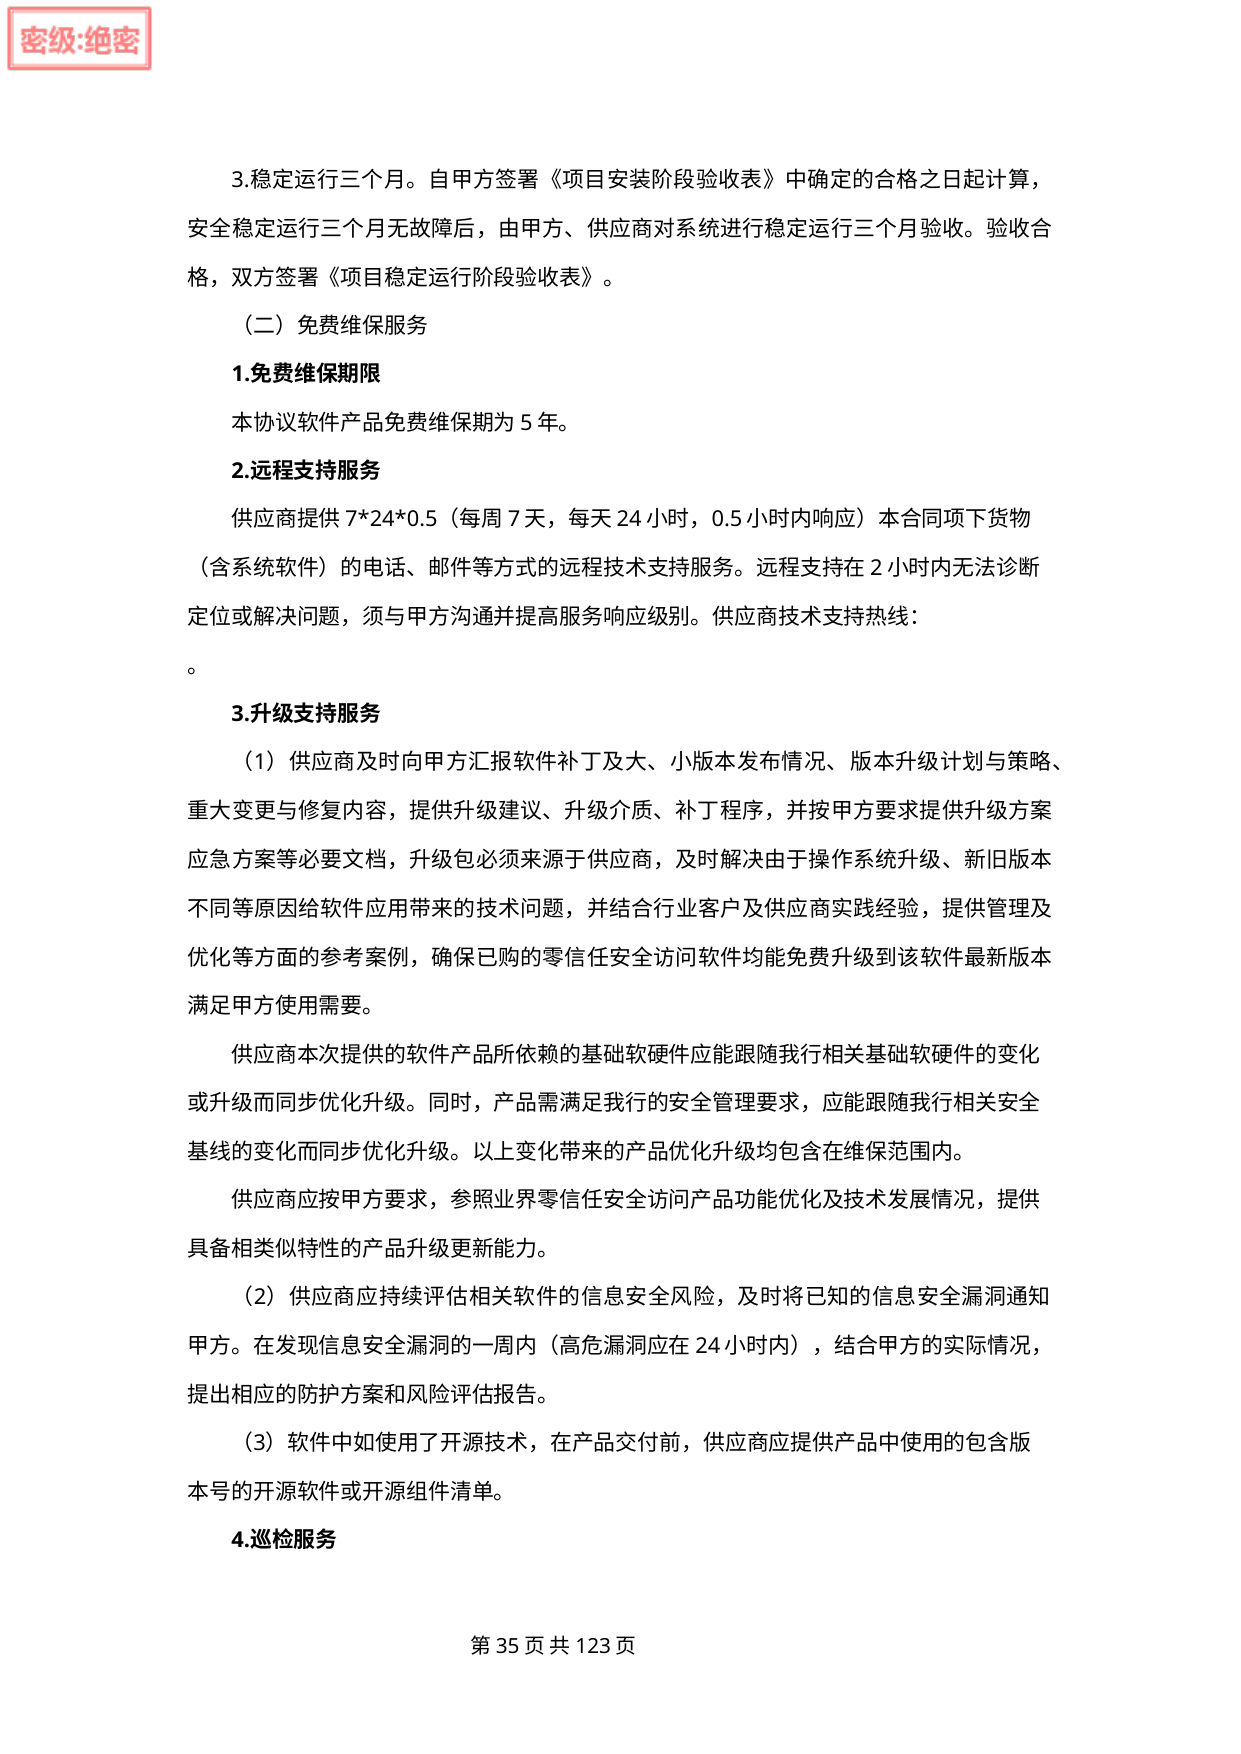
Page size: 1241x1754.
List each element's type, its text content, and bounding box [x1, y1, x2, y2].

text 供应商本次提供的软件产品所依赖的基础软硬件应能跟随我行相关基础软硬件的变化或升级而同步优化升级。同时，产品需满足我行的安全管理要求，应能跟随我行相关安全基线的变化而同步优化升级。以上变化带来的产品优化升级均包含在维保范围内。 [187, 1036, 1053, 1166]
text 1.免费维保期限 [187, 356, 1053, 389]
text 供应商应按甲方要求，参照业界零信任安全访问产品功能优化及技术发展情况，提供具备相类似特性的产品升级更新能力。 [187, 1182, 1053, 1263]
text 2.远程支持服务 [231, 453, 1053, 485]
text （3）软件中如使用了开源技术，在产品交付前，供应商应提供产品中使用的包含版本号的开源软件或开源组件清单。 [187, 1425, 1053, 1506]
text 3.升级支持服务 [231, 696, 1053, 728]
text 本协议软件产品免费维保期为5年。 [187, 404, 1053, 437]
text （二）免费维保服务 [187, 308, 1053, 340]
text 3.稳定运行三个月。自甲方签署《项目安装阶段验收表》中确定的合格之日起计算，安全稳定运行三个月无故障后，由甲方、供应商对系统进行稳定运行三个月验收。验收合格，双方签署《项目稳定运行阶段验收表》。 [187, 162, 1053, 292]
text 4.巡检服务 [231, 1522, 1053, 1554]
text （2）供应商应持续评估相关软件的信息安全风险，及时将已知的信息安全漏洞通知甲方。在发现信息安全漏洞的一周内（高危漏洞应在24小时内），结合甲方的实际情况，提出相应的防护方案和风险评估报告。 [187, 1279, 1053, 1409]
picture [0, 0, 161, 80]
text 供应商提供7*24*0.5（每周7天，每天24小时，0.5小时内响应）本合同项下货物（含系统软件）的电话、邮件等方式的远程技术支持服务。远程支持在2小时内无法诊断定位或解决问题，须与甲方沟通并提高服务响应级别。供应商技术支持热线： 。 [187, 501, 1053, 680]
text （1）供应商及时向甲方汇报软件补丁及大、小版本发布情况、版本升级计划与策略、重大变更与修复内容，提供升级建议、升级介质、补丁程序，并按甲方要求提供升级方案、应急方案等必要文档，升级包必须来源于供应商，及时解决由于操作系统升级、新旧版本不同等原因给软件应用带来的技术问题，并结合行业客户及供应商实践经验，提供管理及优化等方面的参考案例，确保已购的零信任安全访问软件均能免费升级到该软件最新版本、满足甲方使用需要。 [187, 744, 1053, 1020]
